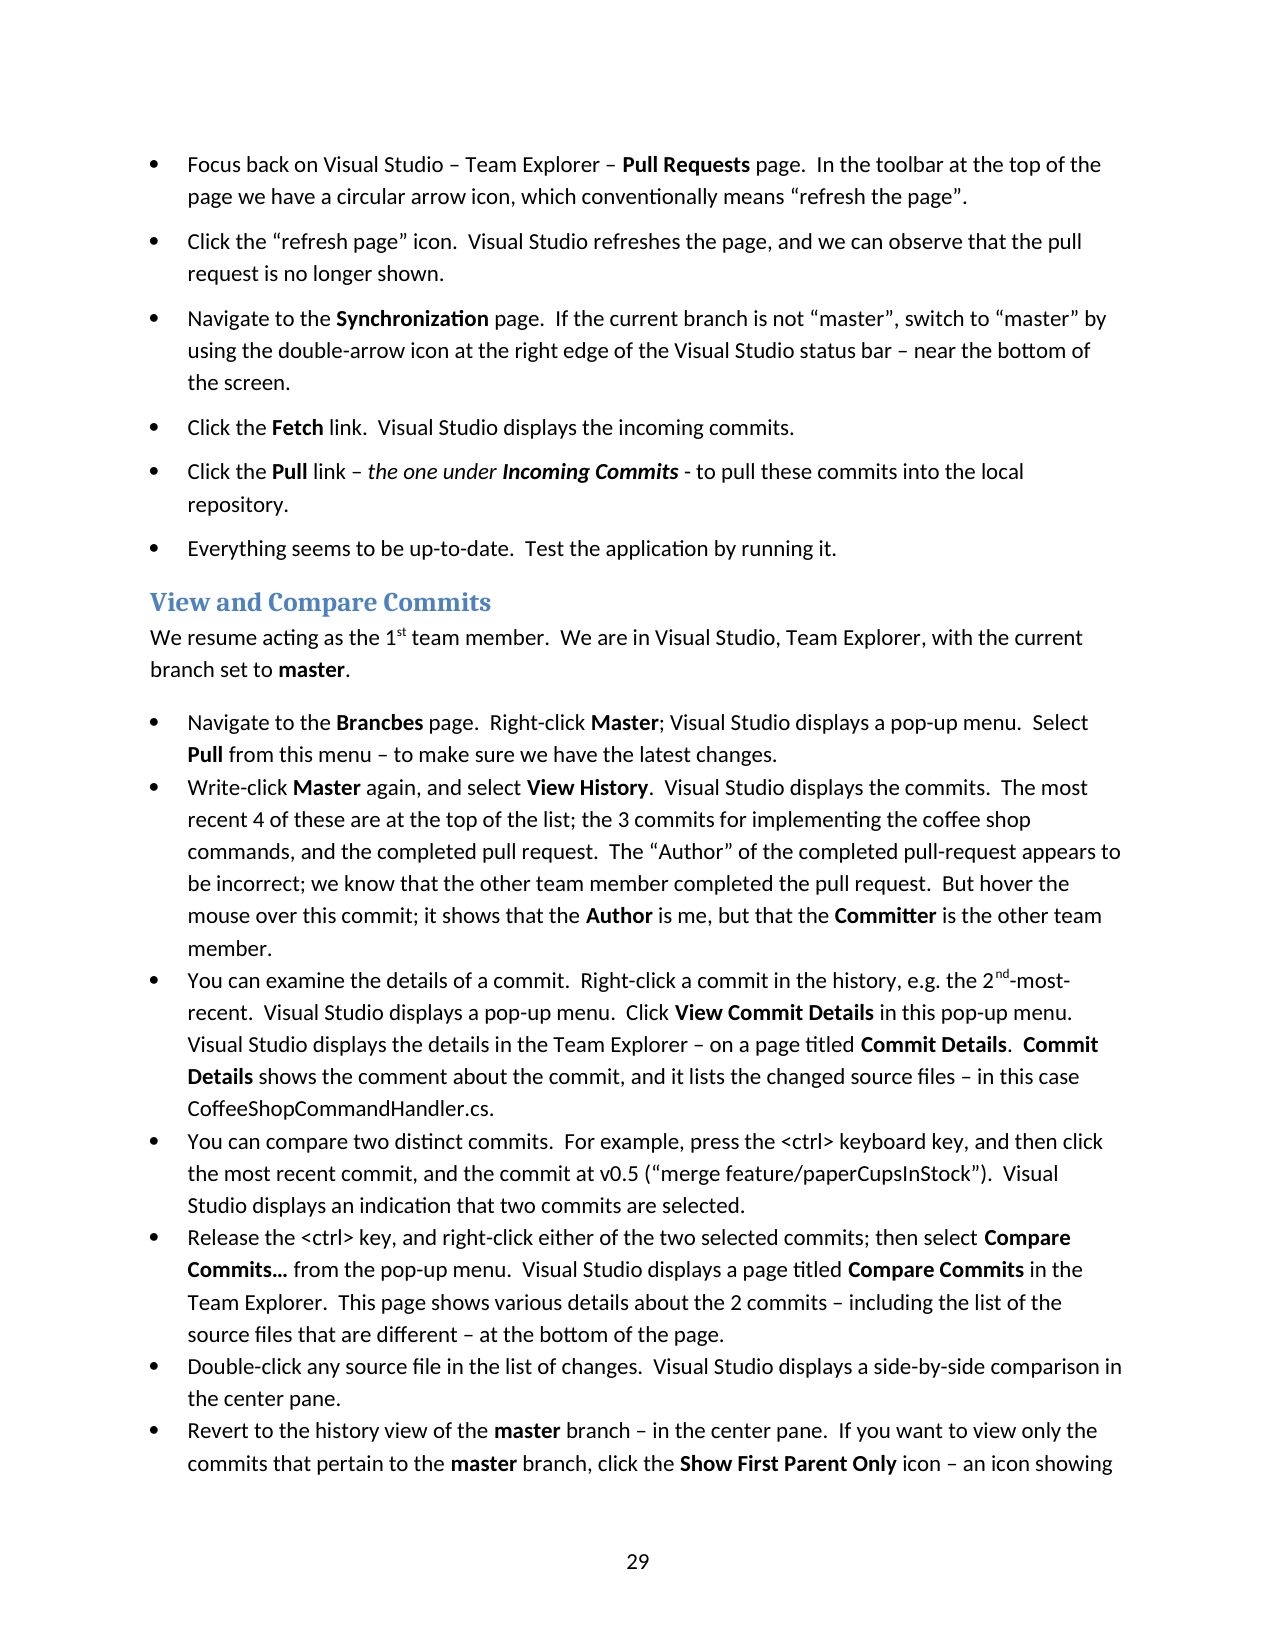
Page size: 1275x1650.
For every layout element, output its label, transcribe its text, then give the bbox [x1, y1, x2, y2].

list Navigate to the Synchronization page. If the current branch is not “master”, switch to “master” by using the double-arrow icon at the right edge of the Visual Studio status bar – near the bottom of the screen. [150, 304, 1125, 396]
list Double-click any source file in the list of changes. Visual Studio displays a side-by-side comparison in the center pane. [150, 1352, 1125, 1412]
list Click the “refresh page” icon. Visual Studio refreshes the page, and we can observe that the pull request is no longer shown. [150, 227, 1125, 287]
list Click the Fetch link. Visual Studio displays the incoming commits. [150, 413, 1125, 441]
list Write-click Master again, and select View History. Visual Studio displays the commits. The most recent 4 of these are at the top of the list; the 3 commits for implementing the coffee shop commands, and the completed pull request. The “Author” of the completed pull-request appears to be incorrect; we know that the other team member completed the pull request. But hover the mouse over this commit; it shows that the Author is me, but that the Committer is the other team member. [150, 773, 1125, 962]
list Navigate to the Brancbes page. Right-click Master; Visual Studio displays a pop-up menu. Select Pull from this menu – to make sure we have the latest changes. [150, 708, 1125, 768]
list Focus back on Visual Studio – Team Explorer – Pull Requests page. In the toolbar at the top of the page we have a circular arrow icon, which conventionally means “refresh the page”. [150, 150, 1125, 210]
list Everything seems to be up-to-date. Test the application by running it. [150, 534, 1125, 562]
list Click the Pull link – the one under Incoming Commits - to pull these commits into the local repository. [150, 457, 1125, 518]
subtitle View and Compare Commits [150, 587, 1125, 618]
list You can examine the details of a commit. Right-click a commit in the history, e.g. the 2nd-most-recent. Visual Studio displays a pop-up menu. Click View Commit Details in this pop-up menu. Visual Studio displays the details in the Team Explorer – on a page titled Commit Details. Commit Details shows the comment about the commit, and it lists the changed source files – in this case CoffeeShopCommandHandler.cs. [150, 966, 1125, 1123]
text We resume acting as the 1st team member. We are in Visual Studio, Team Explorer, with the current branch set to master. [150, 623, 1125, 683]
